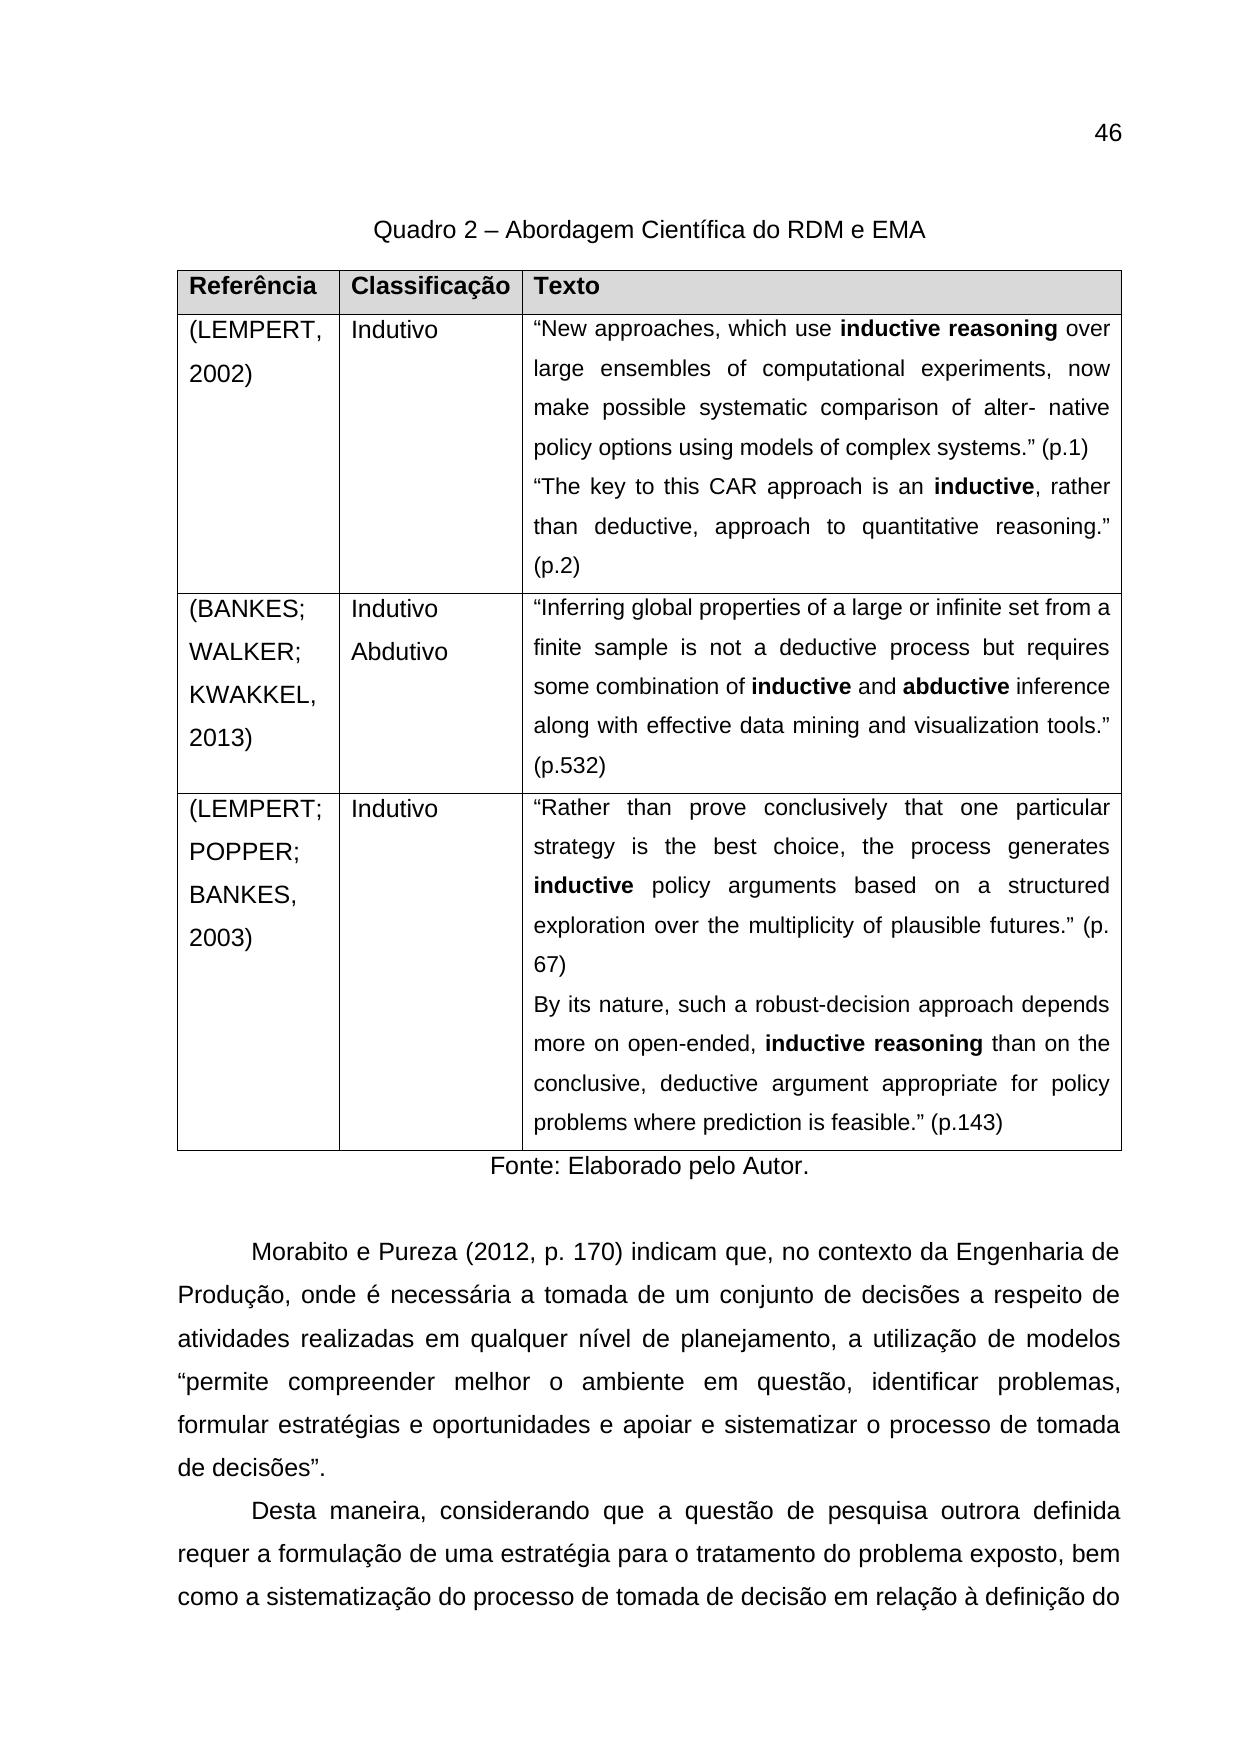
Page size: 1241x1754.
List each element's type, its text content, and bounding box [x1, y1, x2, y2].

table_header Texto [523, 271, 1121, 314]
table_cell Indutivo Abdutivo [340, 594, 522, 792]
text Fonte: Elaborado pelo Autor. [177, 1151, 1122, 1180]
table_cell (LEMPERT; POPPER; BANKES, 2003) [178, 794, 339, 1150]
table_header Referência [178, 271, 339, 314]
table_cell “Rather than prove conclusively that one particular strategy is the best choice, the process generates inductive policy arguments based on a structured exploration over the multiplicity of plausible futures.” (p. 67) By its nature, such a robust-decision approach depends more on open-ended, inductive reasoning than on the conclusive, deductive argument appropriate for policy problems where prediction is feasible.” (p.143) [523, 794, 1121, 1150]
table_header Classificação [340, 271, 522, 314]
table_cell Indutivo [340, 315, 522, 593]
table_cell “Inferring global properties of a large or infinite set from a finite sample is not a deductive process but requires some combination of inductive and abductive inference along with effective data mining and visualization tools.” (p.532) [523, 594, 1121, 792]
table_cell (BANKES; WALKER; KWAKKEL, 2013) [178, 594, 339, 792]
table_cell Indutivo [340, 794, 522, 1150]
text Morabito e Pureza (2012, p. 170) indicam que, no contexto da Engenharia de Produção, onde é necessária a tomada de um conjunto de decisões a respeito de atividades realizadas em qualquer nível de planejamento, a utilização de modelos “permite compreender melhor o ambiente em questão, identificar problemas, formular estratégias e oportunidades e apoiar e sistematizar o processo de tomada de decisões”. [177, 1237, 1122, 1482]
table_cell “New approaches, which use inductive reasoning over large ensembles of computational experiments, now make possible systematic comparison of alter- native policy options using models of complex systems.” (p.1) “The key to this CAR approach is an inductive, rather than deductive, approach to quantitative reasoning.” (p.2) [523, 315, 1121, 593]
table_cell (LEMPERT, 2002) [178, 315, 339, 593]
